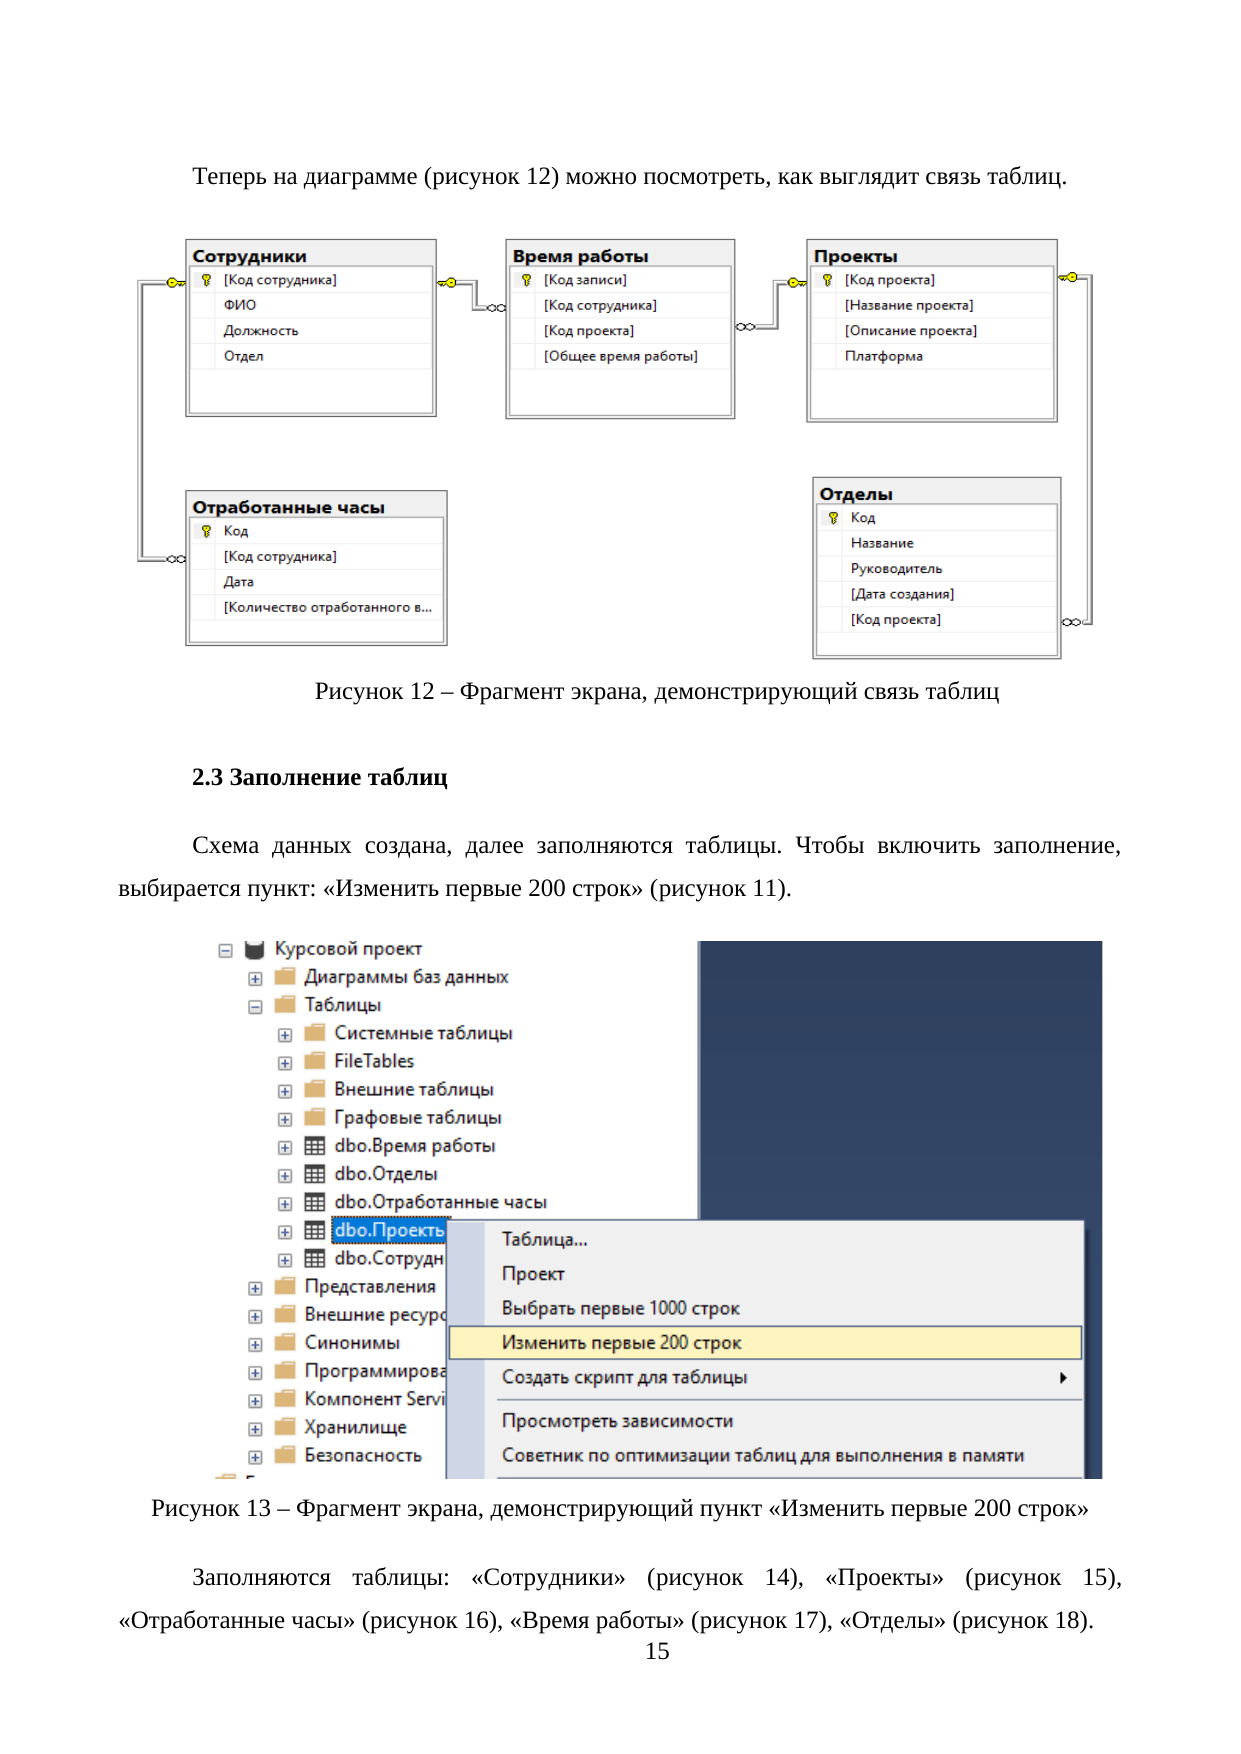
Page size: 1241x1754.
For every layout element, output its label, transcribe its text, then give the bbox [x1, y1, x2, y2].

picture [118, 229, 1111, 676]
text Схема данных создана, далее заполняются таблицы. Чтобы включить заполнение, выбирается пункт: «Изменить первые 200 строк» (рисунок 11). [118, 830, 1122, 902]
subtitle 2.3 Заполнение таблиц [118, 762, 1122, 791]
text Рисунок 12 – Фрагмент экрана, демонстрирующий связь таблиц [118, 676, 1122, 705]
text Теперь на диаграмме (рисунок 12) можно посмотреть, как выглядит связь таблиц. [118, 161, 1122, 190]
picture [211, 941, 1103, 1479]
text Заполняются таблицы: «Сотрудники» (рисунок 14), «Проекты» (рисунок 15), «Отработанные часы» (рисунок 16), «Время работы» (рисунок 17), «Отделы» (рисунок 18). [118, 1562, 1122, 1633]
